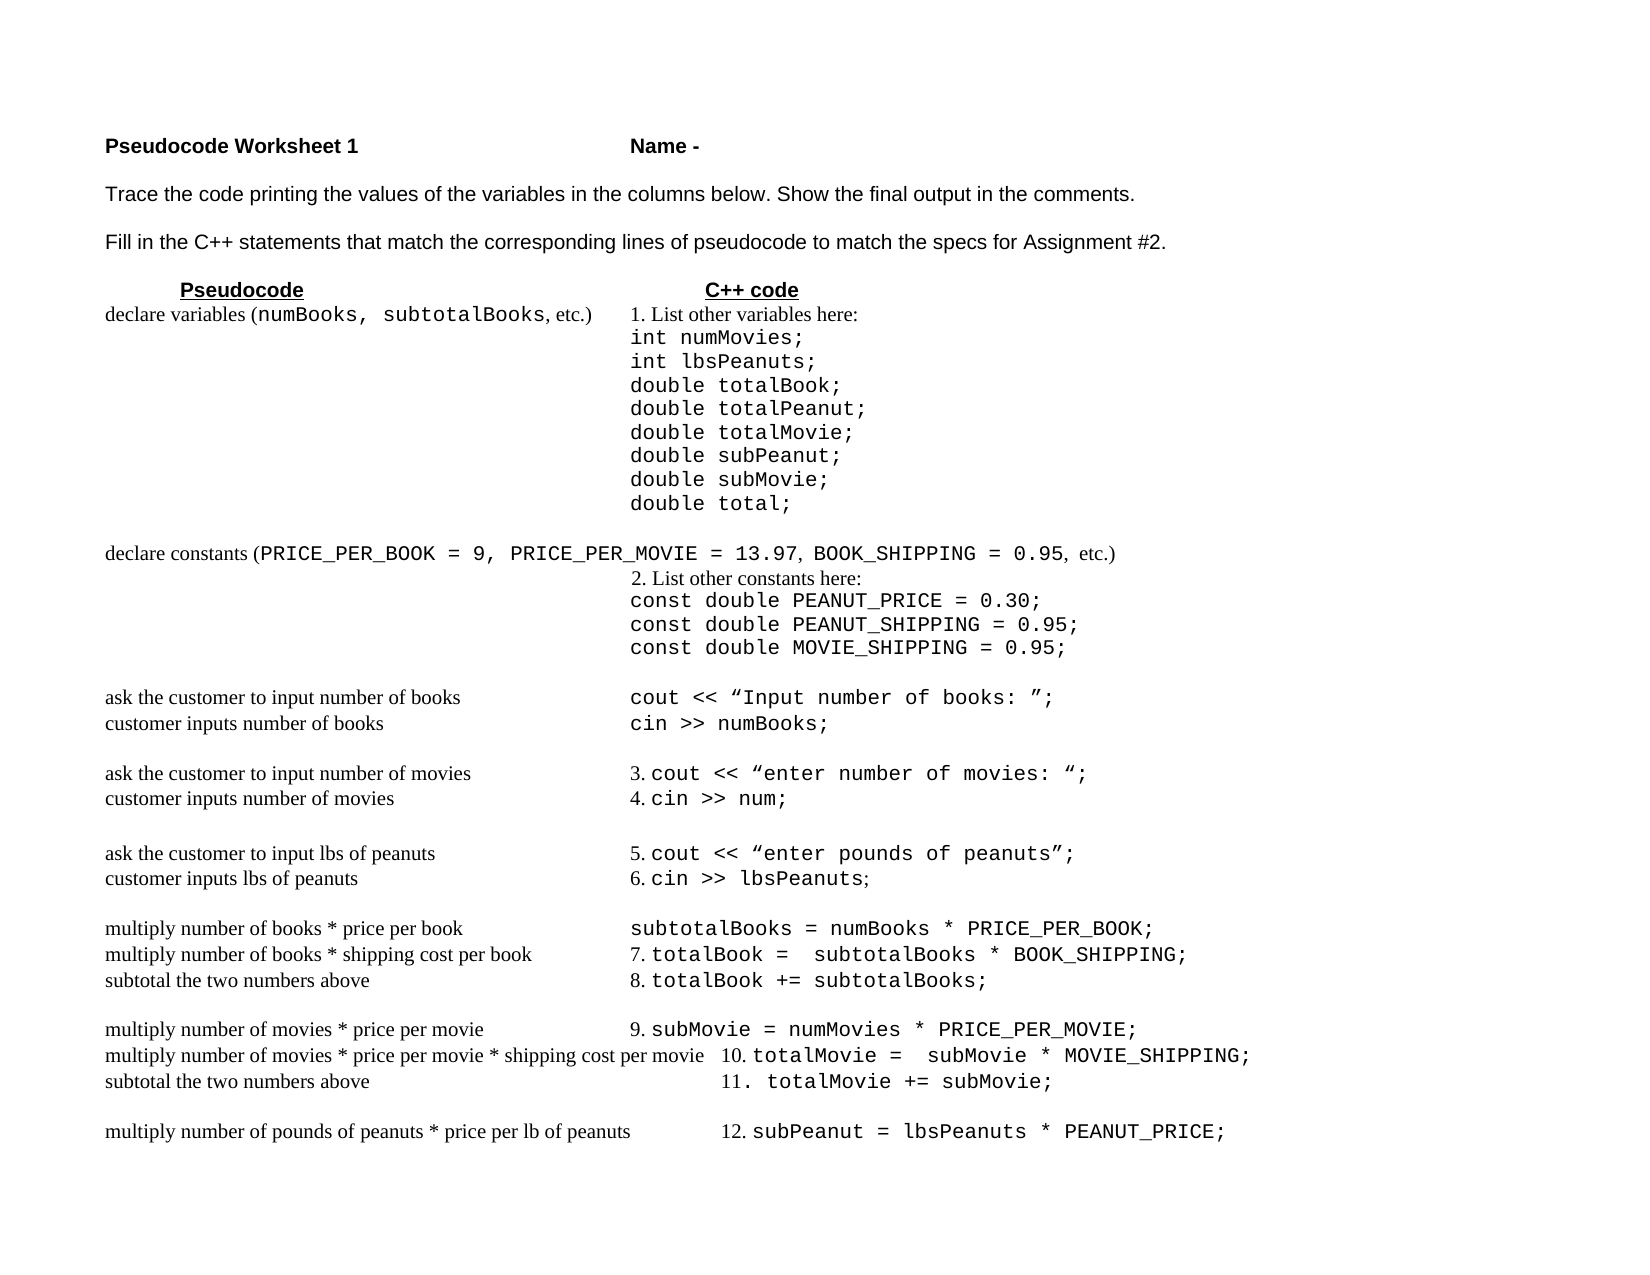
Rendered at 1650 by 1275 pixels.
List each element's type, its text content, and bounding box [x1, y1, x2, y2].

text int numMovies; [105, 327, 1545, 351]
text double totalMovie; [105, 422, 1545, 446]
text double totalBook; [105, 374, 1545, 398]
text subtotal the two numbers above 11. totalMovie += subMovie; [105, 1069, 1545, 1094]
text multiply number of pounds of peanuts * price per lb of peanuts 12. subPeanut = lbsPeanuts * PEANUT_PRICE; [105, 1119, 1545, 1144]
text multiply number of movies * price per movie 9. subMovie = numMovies * PRICE_PER_MOVIE; [105, 1017, 1545, 1043]
text Trace the code printing the values of the variables in the columns below. Show the final output in the comments. [105, 182, 1545, 206]
text declare constants (PRICE_PER_BOOK = 9, PRICE_PER_MOVIE = 13.97, BOOK_SHIPPING = 0.95, etc.) [105, 541, 1545, 566]
text Pseudocode Worksheet 1 Name - [105, 134, 1545, 158]
text 2. List other constants here: [105, 566, 1545, 590]
text const double PEANUT_PRICE = 0.30; [105, 590, 1545, 614]
text const double MOVIE_SHIPPING = 0.95; [105, 638, 1545, 661]
text subtotal the two numbers above 8. totalBook += subtotalBooks; [105, 968, 1545, 993]
text ask the customer to input number of movies 3. cout << “enter number of movies: “; [105, 760, 1545, 786]
text double subMovie; [105, 469, 1545, 493]
text customer inputs number of books cin >> numBooks; [105, 711, 1545, 736]
text double total; [105, 493, 1545, 516]
text multiply number of movies * price per movie * shipping cost per movie 10. totalMovie = subMovie * MOVIE_SHIPPING; [105, 1043, 1545, 1069]
text declare variables (numBooks, subtotalBooks, etc.) 1. List other variables here: [105, 302, 1545, 327]
text ask the customer to input lbs of peanuts 5. cout << “enter pounds of peanuts”; [105, 841, 1545, 866]
text multiply number of books * shipping cost per book 7. totalBook = subtotalBooks * BOOK_SHIPPING; [105, 942, 1545, 968]
text ask the customer to input number of books cout << “Input number of books: ”; [105, 685, 1545, 711]
text double subPeanut; [105, 446, 1545, 469]
text Pseudocode C++ code [105, 278, 1545, 302]
text Fill in the C++ statements that match the corresponding lines of pseudocode to match the specs for Assignment #2. [105, 230, 1545, 254]
text customer inputs lbs of peanuts 6. cin >> lbsPeanuts; [105, 866, 1545, 892]
text int lbsPeanuts; [105, 351, 1545, 374]
text double totalPeanut; [105, 398, 1545, 422]
text customer inputs number of movies 4. cin >> num; [105, 786, 1545, 812]
text const double PEANUT_SHIPPING = 0.95; [105, 614, 1545, 638]
text multiply number of books * price per book subtotalBooks = numBooks * PRICE_PER_BOOK; [105, 916, 1545, 942]
